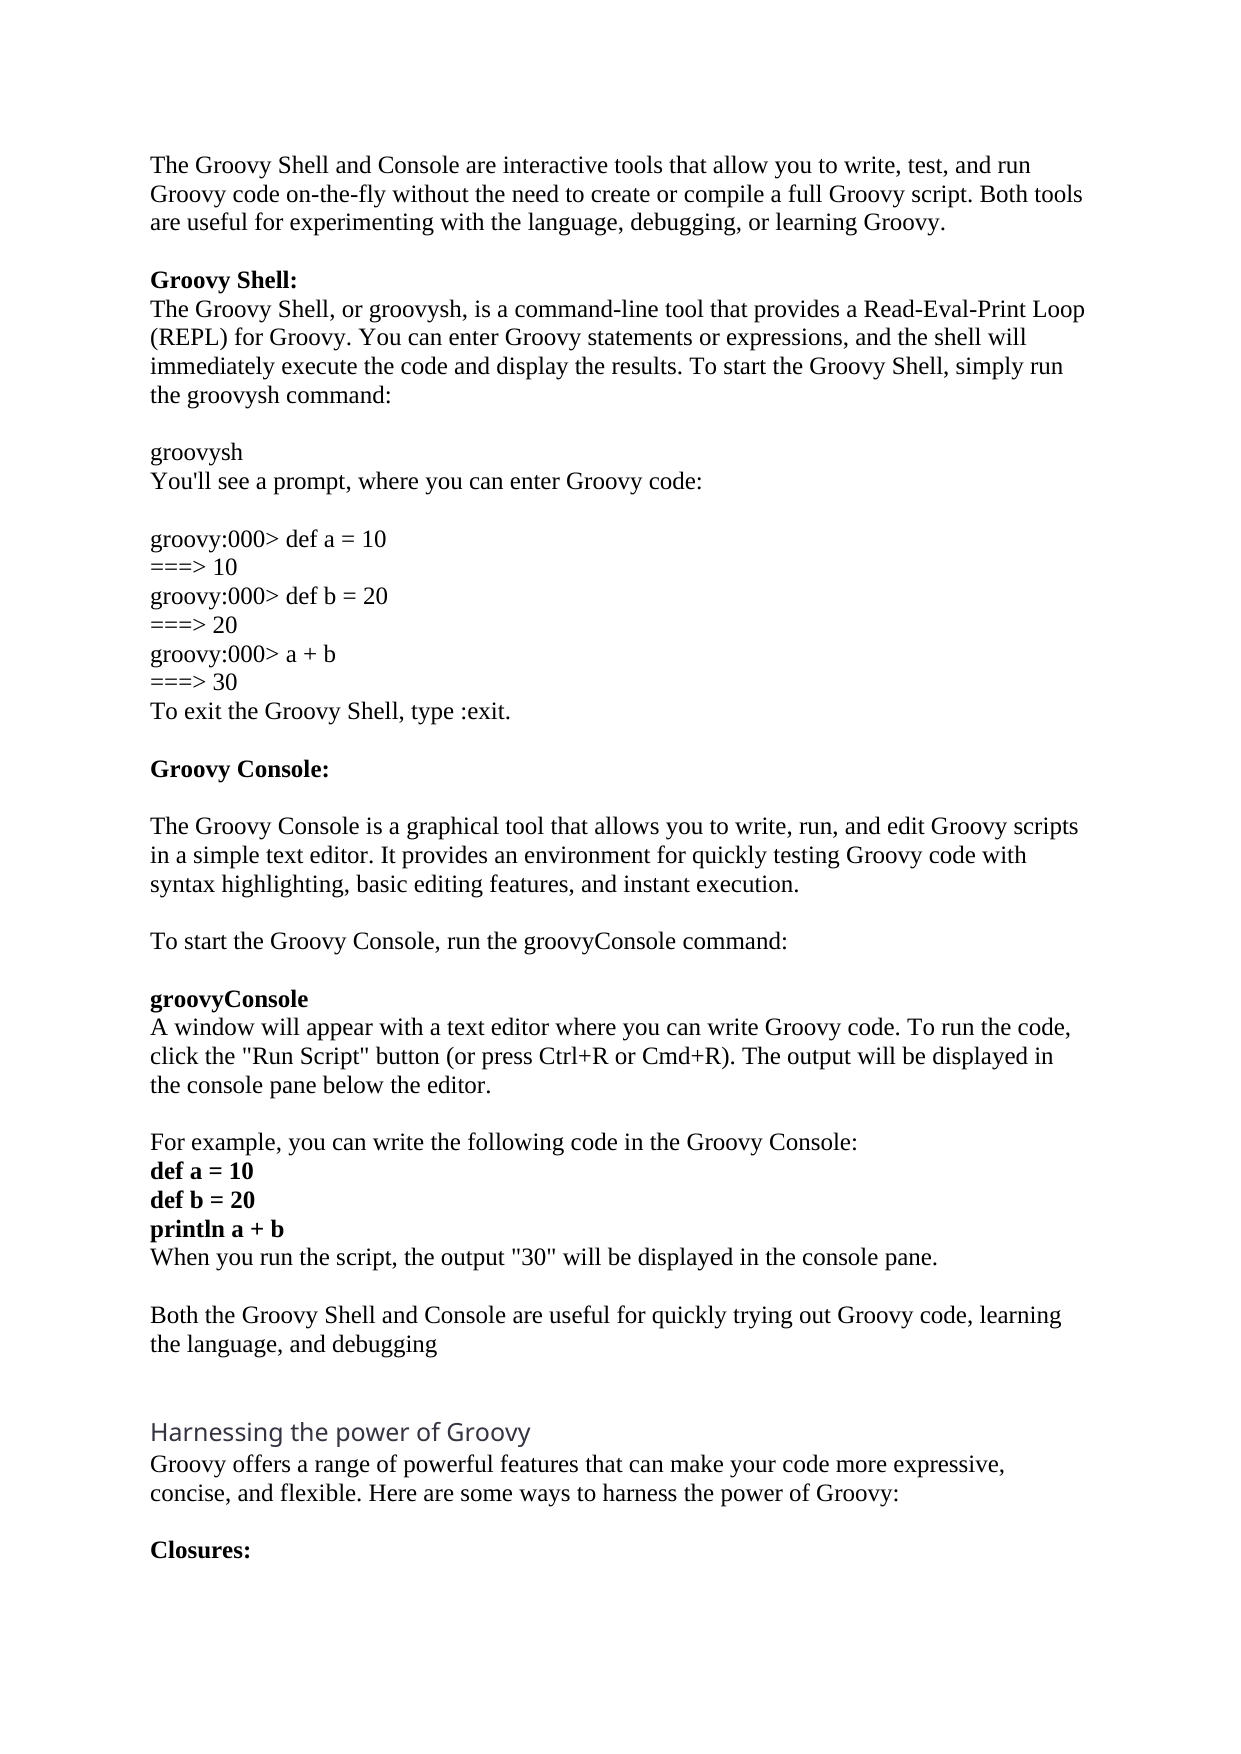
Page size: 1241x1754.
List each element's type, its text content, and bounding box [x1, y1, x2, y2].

text The Groovy Console is a graphical tool that allows you to write, run, and edit Groovy scripts in a simple text editor. It provides an environment for quickly testing Groovy code with syntax highlighting, basic editing features, and instant execution. [150, 811, 1090, 897]
text def b = 20 [150, 1185, 1090, 1214]
text groovy:000> def b = 20 [150, 581, 1090, 610]
text Groovy Shell: [150, 265, 1090, 294]
text When you run the script, the output "30" will be displayed in the console pane. [150, 1242, 1090, 1271]
text To start the Groovy Console, run the groovyConsole command: [150, 926, 1090, 955]
text Closures: [150, 1535, 1090, 1564]
text The Groovy Shell, or groovysh, is a command-line tool that provides a Read-Eval-Print Loop (REPL) for Groovy. You can enter Groovy statements or expressions, and the shell will immediately execute the code and display the results. To start the Groovy Shell, simply run the groovysh command: [150, 294, 1090, 409]
text You'll see a prompt, where you can enter Groovy code: [150, 466, 1090, 495]
text The Groovy Shell and Console are interactive tools that allow you to write, test, and run Groovy code on-the-fly without the need to create or compile a full Groovy script. Both tools are useful for experimenting with the language, debugging, or learning Groovy. [150, 150, 1090, 236]
text ===> 10 [150, 552, 1090, 581]
text To exit the Groovy Shell, type :exit. [150, 696, 1090, 725]
text Groovy offers a range of powerful features that can make your code more expressive, concise, and flexible. Here are some ways to harness the power of Groovy: [150, 1449, 1090, 1507]
text ===> 20 [150, 610, 1090, 639]
text ===> 30 [150, 667, 1090, 696]
text println a + b [150, 1214, 1090, 1242]
text Both the Groovy Shell and Console are useful for quickly trying out Groovy code, learning the language, and debugging [150, 1300, 1090, 1357]
text A window will appear with a text editor where you can write Groovy code. To run the code, click the "Run Script" button (or press Ctrl+R or Cmd+R). The output will be displayed in the console pane below the editor. [150, 1012, 1090, 1099]
text groovysh [150, 437, 1090, 466]
text groovy:000> a + b [150, 639, 1090, 667]
text Harnessing the power of Groovy [150, 1415, 1090, 1449]
text groovyConsole [150, 984, 1090, 1012]
text def a = 10 [150, 1156, 1090, 1185]
text groovy:000> def a = 10 [150, 524, 1090, 552]
text For example, you can write the following code in the Groovy Console: [150, 1127, 1090, 1156]
text Groovy Console: [150, 754, 1090, 782]
